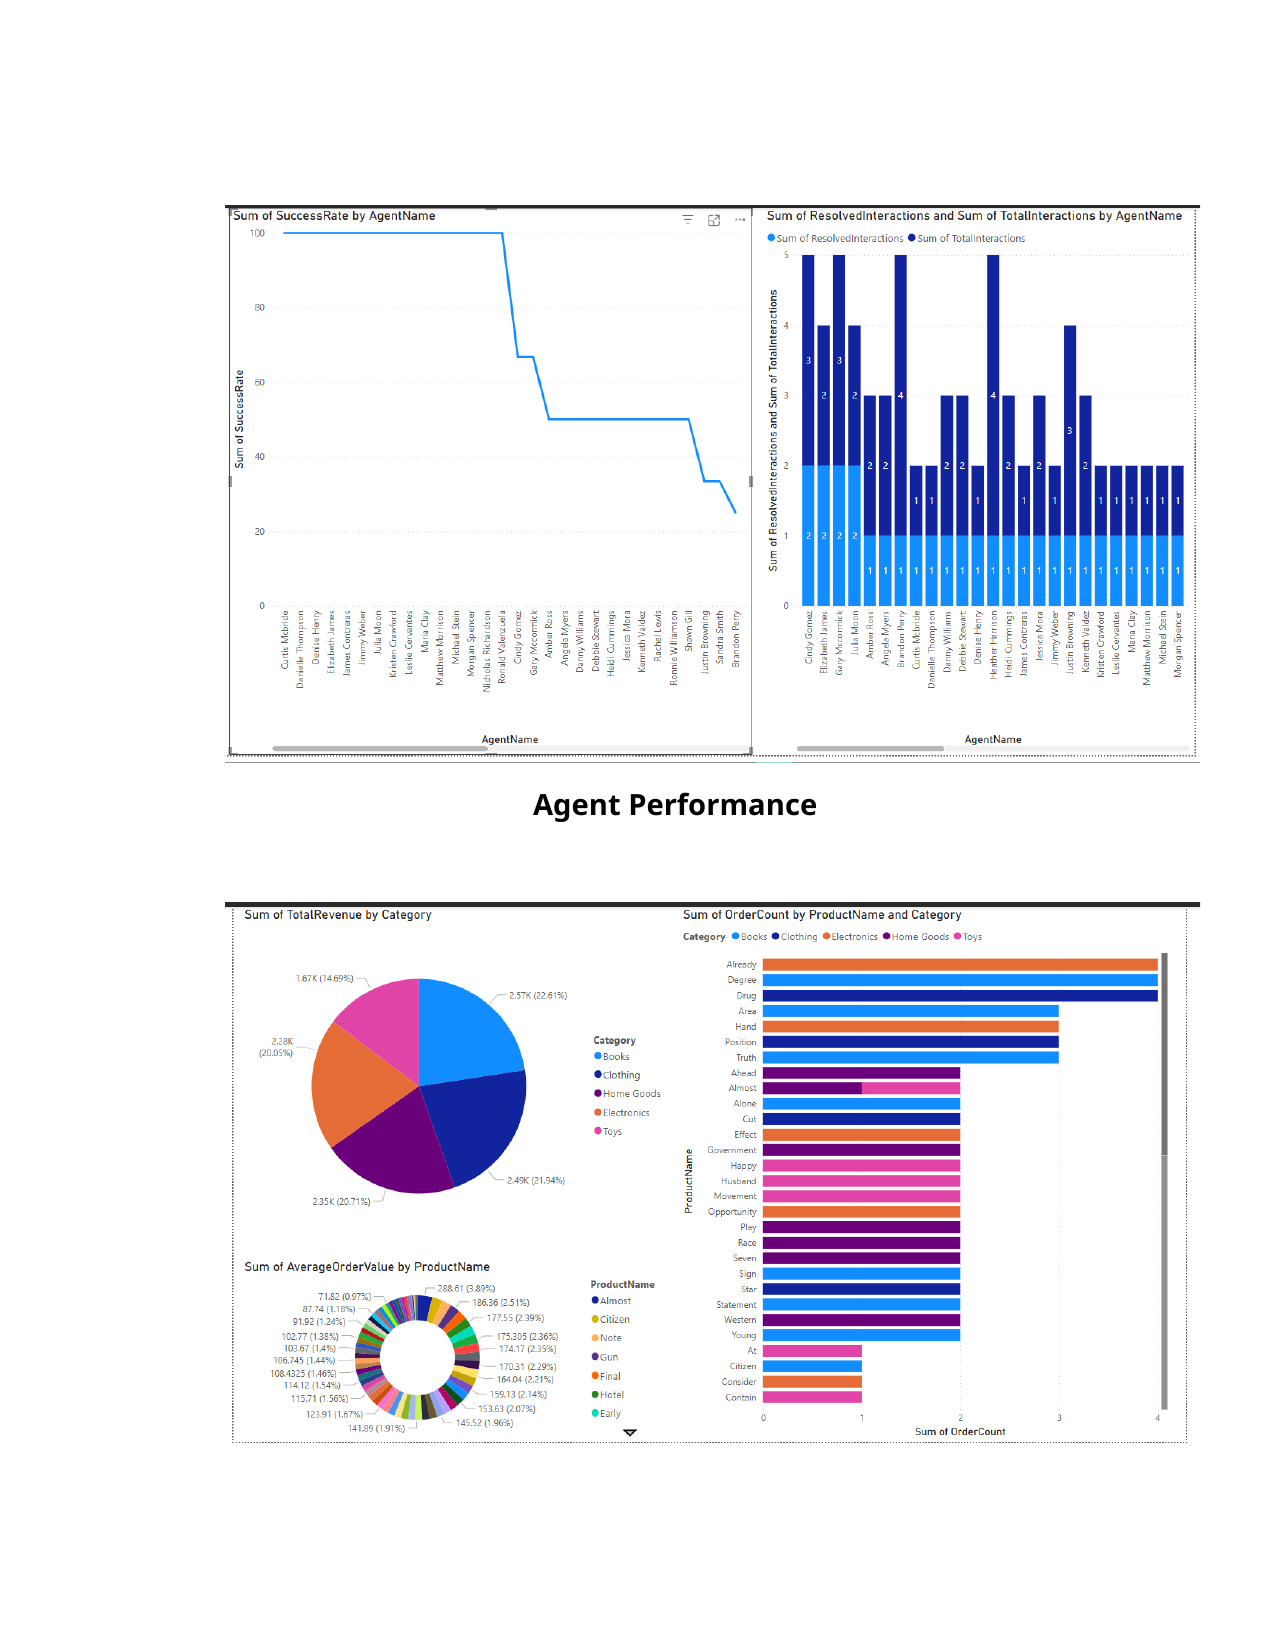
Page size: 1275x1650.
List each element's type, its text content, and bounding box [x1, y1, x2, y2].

picture [225, 205, 1200, 763]
picture [225, 902, 1200, 1446]
text Agent Performance [225, 784, 1125, 824]
